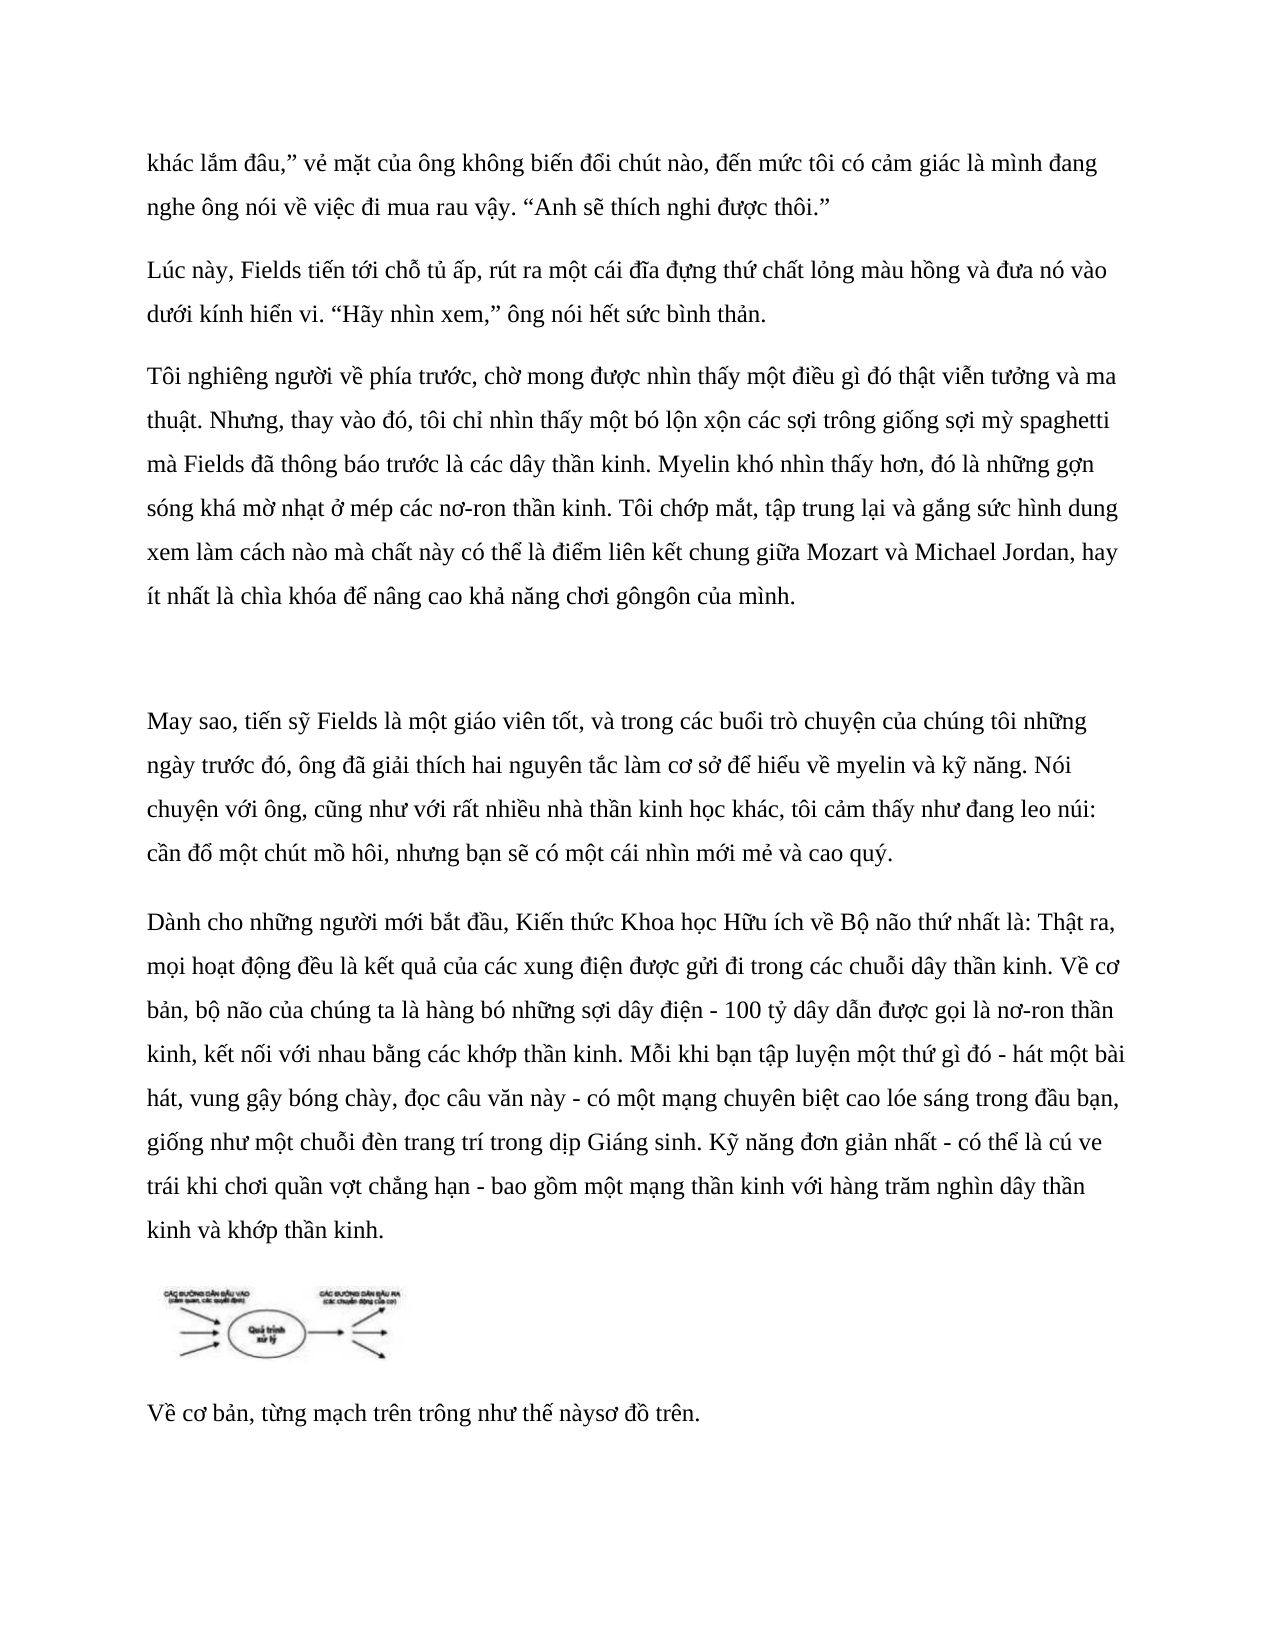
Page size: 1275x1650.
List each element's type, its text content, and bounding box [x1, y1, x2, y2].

text Lúc này, Fields tiến tới chỗ tủ ấp, rút ra một cái đĩa đựng thứ chất lỏng màu hồng và đưa nó vào dưới kính hiển vi. “Hãy nhìn xem,” ông nói hết sức bình thản. [147, 243, 1127, 331]
picture [149, 1286, 417, 1362]
text Dành cho những người mới bắt đầu, Kiến thức Khoa học Hữu ích về Bộ não thứ nhất là: Thật ra, mọi hoạt động đều là kết quả của các xung điện được gửi đi trong các chuỗi dây thần kinh. Về cơ bản, bộ não của chúng ta là hàng bó những sợi dây điện - 100 tỷ dây dẫn được gọi là nơ-ron thần kinh, kết nối với nhau bằng các khớp thần kinh. Mỗi khi bạn tập luyện một thứ gì đó - hát một bài hát, vung gậy bóng chày, đọc câu văn này - có một mạng chuyên biệt cao lóe sáng trong đầu bạn, giống như một chuỗi đèn trang trí trong dịp Giáng sinh. Kỹ năng đơn giản nhất - có thể là cú ve trái khi chơi quần vợt chẳng hạn - bao gồm một mạng thần kinh với hàng trăm nghìn dây thần kinh và khớp thần kinh. [147, 896, 1127, 1247]
text Tôi nghiêng người về phía trước, chờ mong được nhìn thấy một điều gì đó thật viễn tưởng và ma thuật. Nhưng, thay vào đó, tôi chỉ nhìn thấy một bó lộn xộn các sợi trông giống sợi mỳ spaghetti mà Fields đã thông báo trước là các dây thần kinh. Myelin khó nhìn thấy hơn, đó là những gợn sóng khá mờ nhạt ở mép các nơ-ron thần kinh. Tôi chớp mắt, tập trung lại và gắng sức hình dung xem làm cách nào mà chất này có thể là điểm liên kết chung giữa Mozart và Michael Jordan, hay ít nhất là chìa khóa để nâng cao khả năng chơi gôngôn của mình. [147, 349, 1127, 613]
text Về cơ bản, từng mạch trên trông như thế nàysơ đồ trên. [147, 1401, 701, 1426]
text khác lắm đâu,” vẻ mặt của ông không biến đổi chút nào, đến mức tôi có cảm giác là mình đang nghe ông nói về việc đi mua rau vậy. “Anh sẽ thích nghi được thôi.” [147, 136, 1127, 224]
text May sao, tiến sỹ Fields là một giáo viên tốt, và trong các buổi trò chuyện của chúng tôi những ngày trước đó, ông đã giải thích hai nguyên tắc làm cơ sở để hiểu về myelin và kỹ năng. Nói chuyện với ông, cũng như với rất nhiều nhà thần kinh học khác, tôi cảm thấy như đang leo núi: cần đổ một chút mồ hôi, nhưng bạn sẽ có một cái nhìn mới mẻ và cao quý. [147, 695, 1127, 871]
